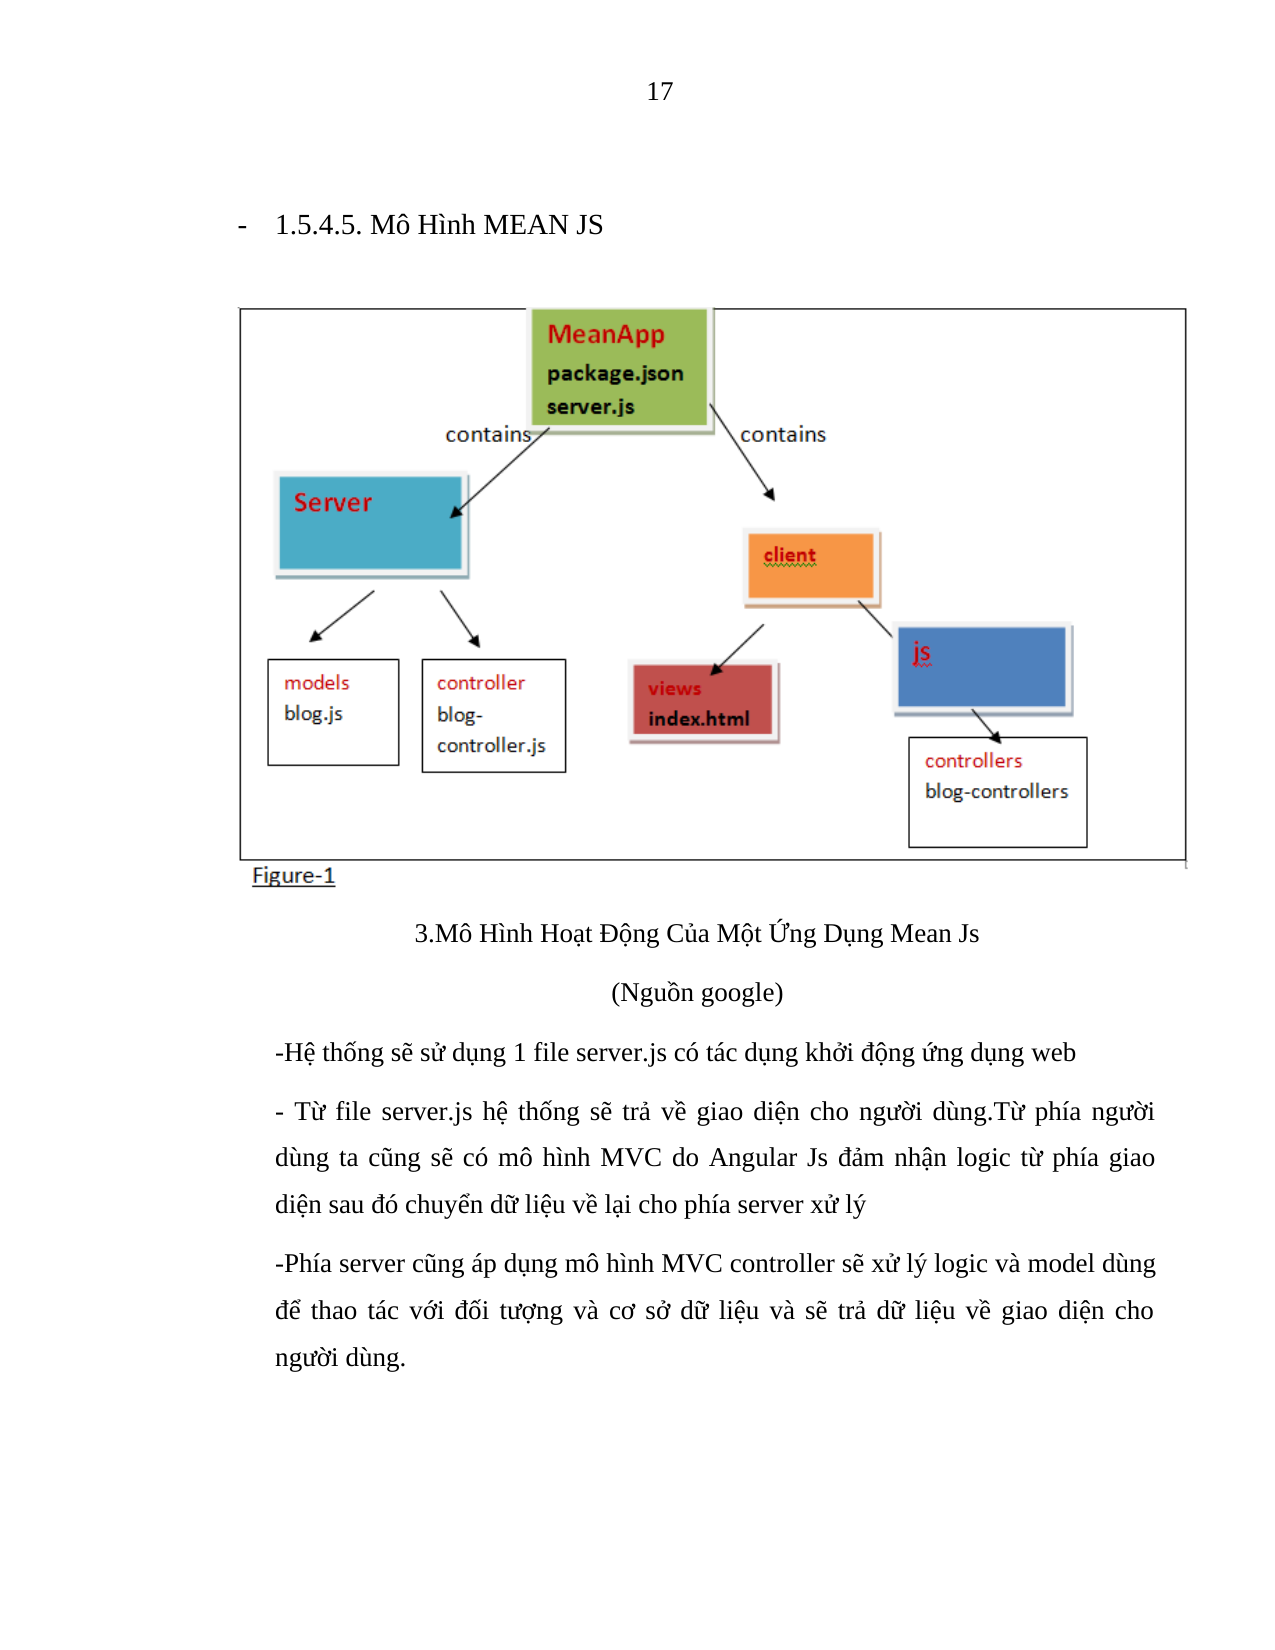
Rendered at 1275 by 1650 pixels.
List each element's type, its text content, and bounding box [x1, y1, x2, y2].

text -Hệ thống sẽ sử dụng 1 file server.js có tác dụng khởi động ứng dụng web [275, 1036, 1157, 1067]
text - Từ file server.js hệ thống sẽ trả về giao diện cho người dùng.Từ phía người dùng ta cũng sẽ có mô hình MVC do Angular Js đảm nhận logic từ phía giao diện sau đó chuyển dữ liệu về lại cho phía server xử lý [275, 1095, 1157, 1219]
picture [237, 307, 1188, 890]
text -Phía server cũng áp dụng mô hình MVC controller sẽ xử lý logic và model dùng để thao tác với đối tượng và cơ sở dữ liệu và sẽ trả dữ liệu về giao diện cho người dùng. [275, 1247, 1157, 1372]
text 3.Mô Hình Hoạt Động Của Một Ứng Dụng Mean Js [162, 917, 1157, 948]
text (Nguồn google) [162, 977, 1157, 1008]
list 1.5.4.5. Mô Hình MEAN JS [237, 207, 1157, 240]
